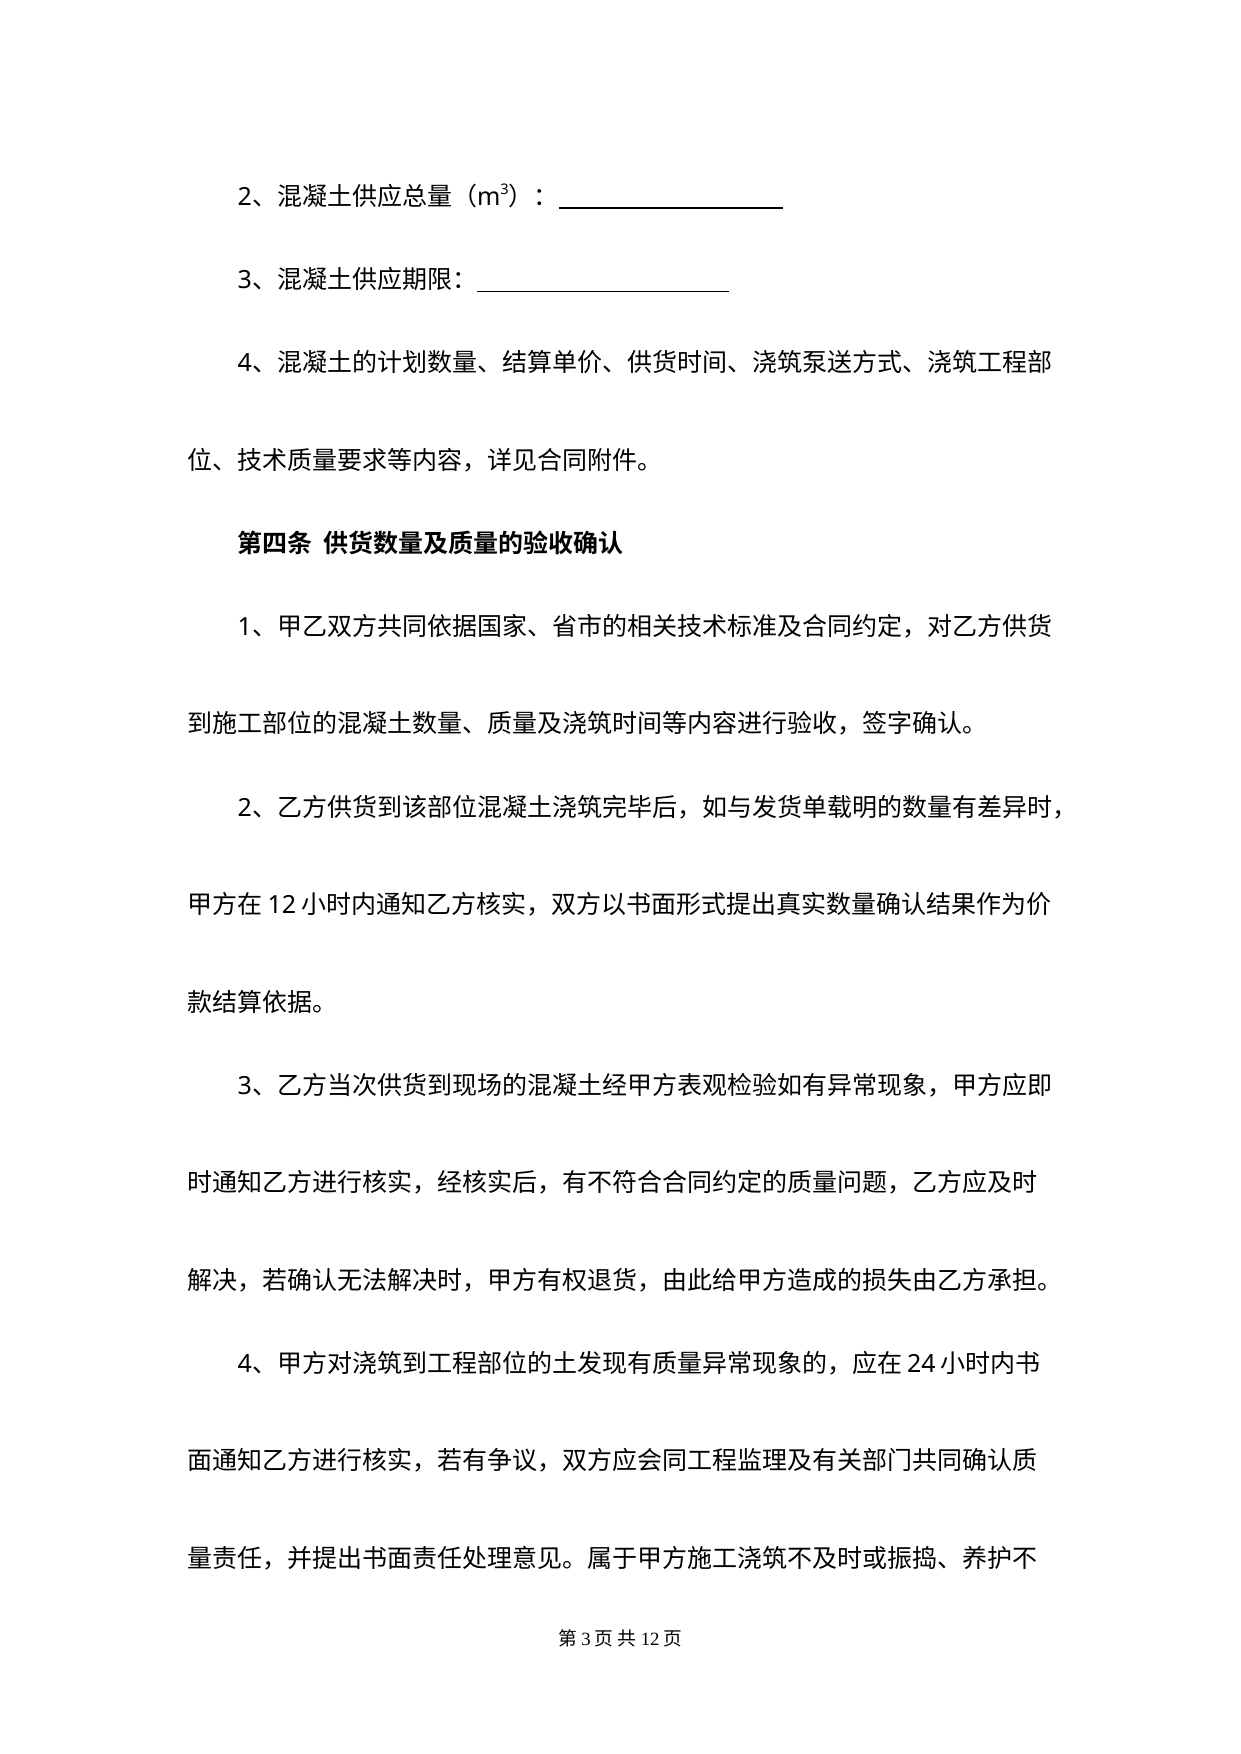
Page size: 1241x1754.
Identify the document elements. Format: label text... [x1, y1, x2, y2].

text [187, 1329, 1053, 1589]
text 4、混凝土的计划数量、结算单价、供货时间、浇筑泵送方式、浇筑工程部位、技术质量要求等内容，详见合同附件。 [187, 328, 1053, 491]
text 1、甲乙双方共同依据国家、省市的相关技术标准及合同约定，对乙方供货到施工部位的混凝土数量、质量及浇筑时间等内容进行验收，签字确认。 [187, 592, 1053, 754]
text 2、混凝土供应总量（m3）： [187, 162, 1053, 227]
text 3、乙方当次供货到现场的混凝土经甲方表观检验如有异常现象，甲方应即时通知乙方进行核实，经核实后，有不符合合同约定的质量问题，乙方应及时解决，若确认无法解决时，甲方有权退货，由此给甲方造成的损失由乙方承担。 [187, 1051, 1053, 1311]
text 3、混凝土供应期限： [237, 245, 1053, 310]
text 2、乙方供货到该部位混凝土浇筑完毕后，如与发货单载明的数量有差异时，甲方在12小时内通知乙方核实，双方以书面形式提出真实数量确认结果作为价款结算依据。 [187, 773, 1053, 1033]
text 第四条 供货数量及质量的验收确认 [187, 509, 1053, 574]
